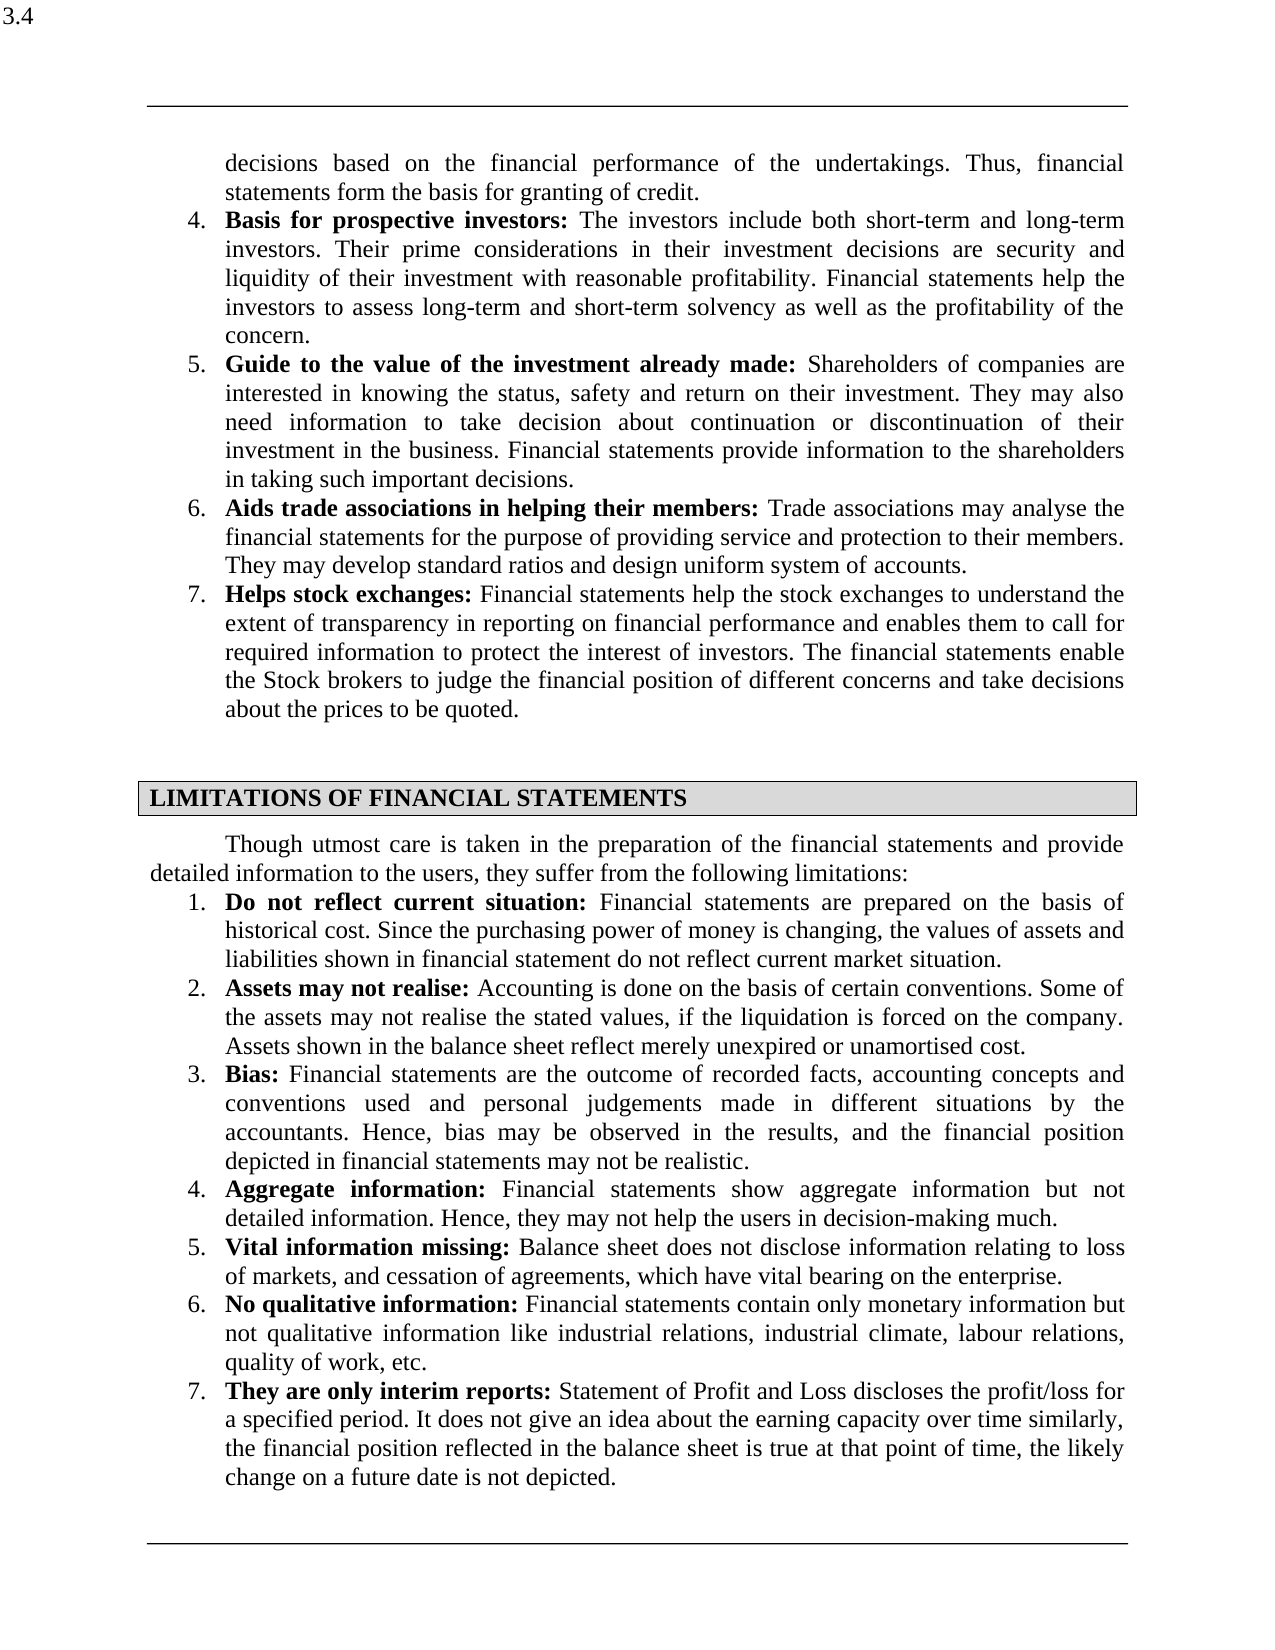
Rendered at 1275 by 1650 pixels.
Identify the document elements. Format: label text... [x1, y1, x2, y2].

text decisions based on the financial performance of the undertakings. Thus, financial statements form the basis for granting of credit. [225, 148, 1125, 205]
list Helps stock exchanges: Financial statements help the stock exchanges to understand the extent of transparency in reporting on financial performance and enables them to call for required information to protect the interest of investors. The financial statements enable the Stock brokers to judge the financial position of different concerns and take decisions about the prices to be quoted. [187, 579, 1125, 723]
list Assets may not realise: Accounting is done on the basis of certain conventions. Some of the assets may not realise the stated values, if the liquidation is forced on the company. Assets shown in the balance sheet reflect merely unexpired or unamortised cost. [187, 973, 1126, 1059]
text Though utmost care is taken in the preparation of the financial statements and provide detailed information to the users, they suffer from the following limitations: [150, 816, 1125, 887]
list No qualitative information: Financial statements contain only monetary information but not qualitative information like industrial relations, industrial climate, labour relations, quality of work, etc. [187, 1289, 1125, 1376]
list They are only interim reports: Statement of Profit and Loss discloses the profit/loss for a specified period. It does not give an idea about the earning capacity over time similarly, the financial position reflected in the balance sheet is true at that point of time, the likely change on a future date is not depicted. [187, 1376, 1125, 1491]
list Aids trade associations in helping their members: Trade associations may analyse the financial statements for the purpose of providing service and protection to their members. They may develop standard ratios and design uniform system of accounts. [187, 493, 1125, 579]
list Vital information missing: Balance sheet does not disclose information relating to loss of markets, and cessation of agreements, which have vital bearing on the enterprise. [187, 1232, 1125, 1289]
list Basis for prospective investors: The investors include both short-term and long-term investors. Their prime considerations in their investment decisions are security and liquidity of their investment with reasonable profitability. Financial statements help the investors to assess long-term and short-term solvency as well as the profitability of the concern. [187, 205, 1126, 349]
list Guide to the value of the investment already made: Shareholders of companies are interested in knowing the status, safety and return on their investment. They may also need information to take decision about continuation or discontinuation of their investment in the business. Financial statements provide information to the shareholders in taking such important decisions. [187, 349, 1125, 493]
list Do not reflect current situation: Financial statements are prepared on the basis of historical cost. Since the purchasing power of money is changing, the values of assets and liabilities shown in financial statement do not reflect current market situation. [187, 887, 1125, 973]
list Aggregate information: Financial statements show aggregate information but not detailed information. Hence, they may not help the users in decision-making much. [187, 1174, 1125, 1232]
list Bias: Financial statements are the outcome of recorded facts, accounting concepts and conventions used and personal judgements made in different situations by the accountants. Hence, bias may be observed in the results, and the financial position depicted in financial statements may not be realistic. [187, 1059, 1126, 1174]
